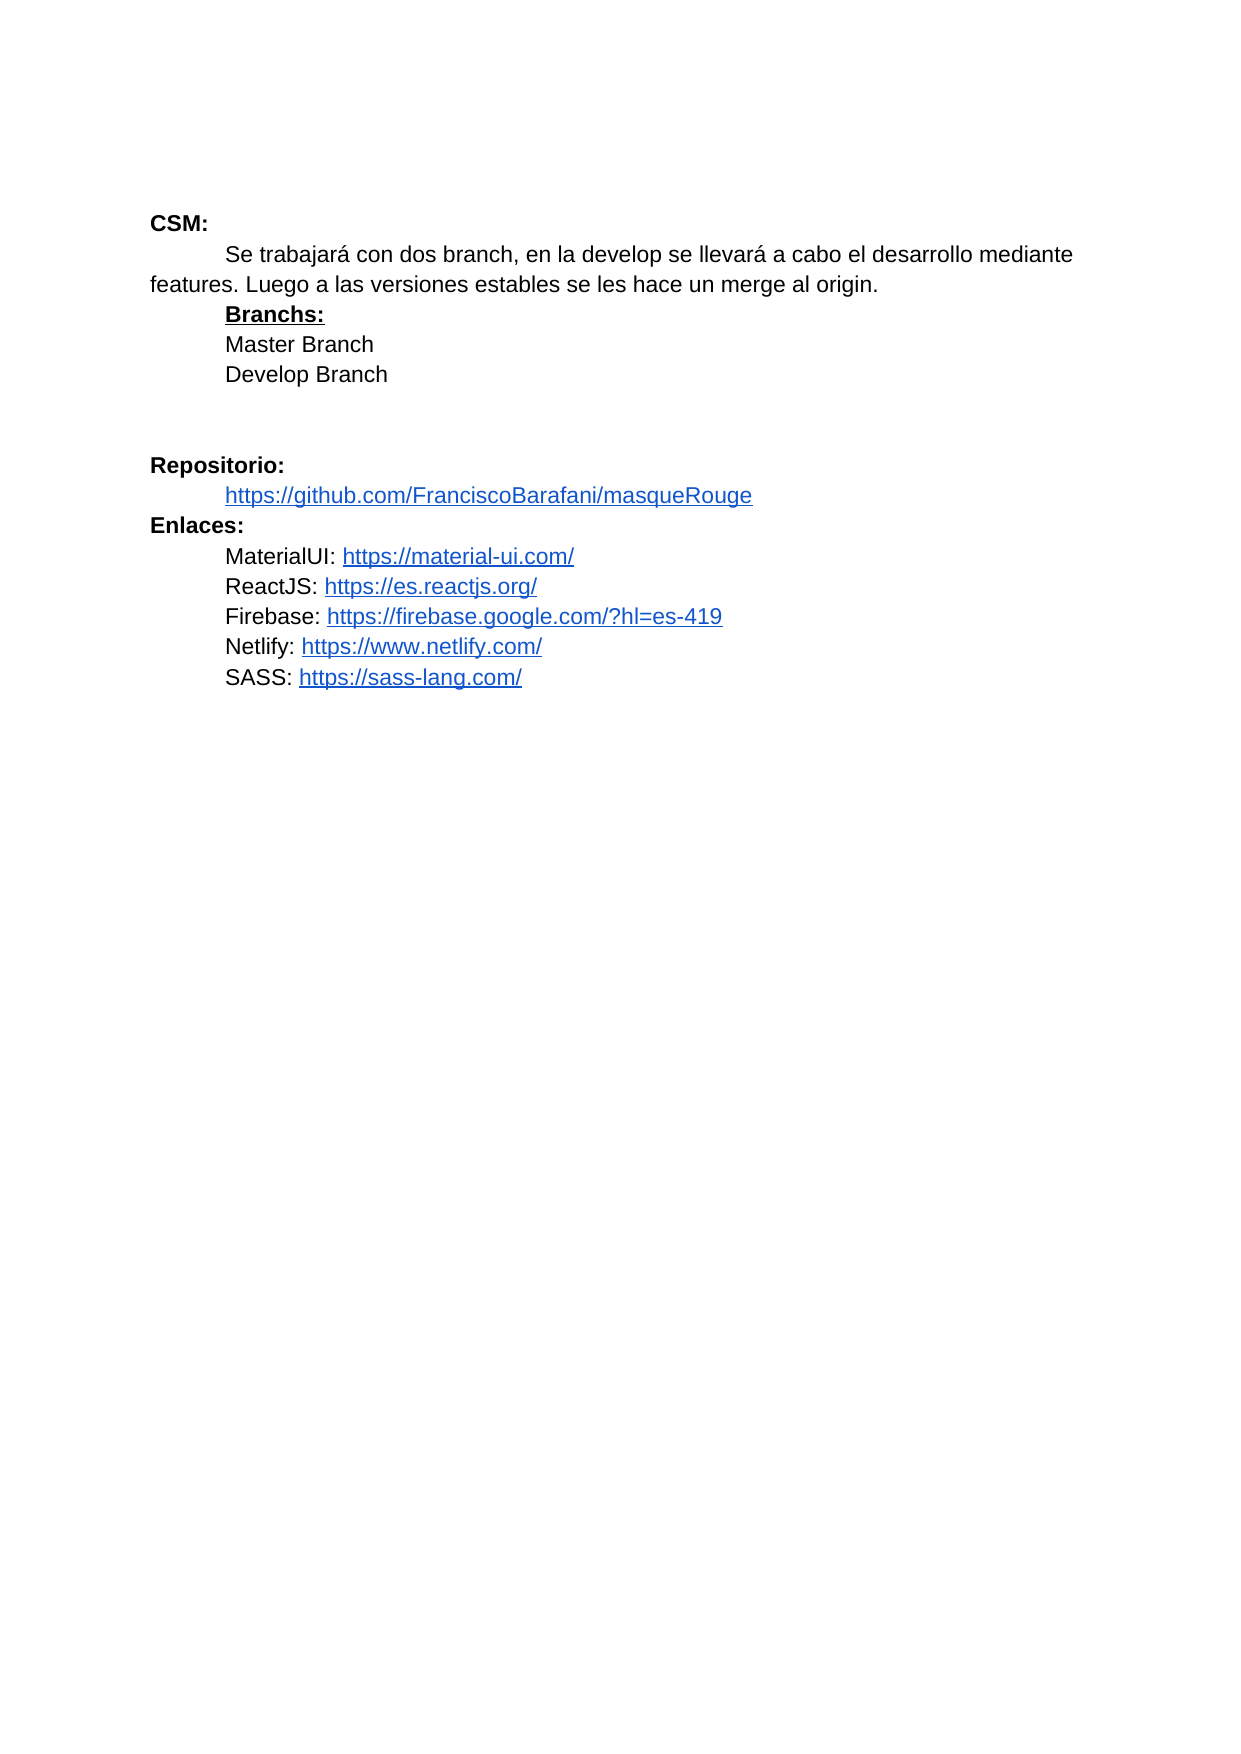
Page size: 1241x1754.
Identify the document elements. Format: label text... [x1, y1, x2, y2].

text SASS: https://sass-lang.com/ [150, 663, 1090, 690]
text ReactJS: https://es.reactjs.org/ [150, 573, 1090, 599]
text Repositorio: [150, 452, 1090, 478]
text MaterialUI: https://material-ui.com/ [150, 543, 1090, 569]
text Branchs: [150, 301, 1090, 327]
text Enlaces: [150, 512, 1090, 539]
text Master Branch [150, 331, 1090, 358]
text https://github.com/FranciscoBarafani/masqueRouge [150, 482, 1090, 509]
text Develop Branch [150, 361, 1090, 388]
text Netlify: https://www.netlify.com/ [150, 633, 1090, 660]
text CSM: [150, 210, 1090, 237]
text Firebase: https://firebase.google.com/?hl=es-419 [150, 603, 1090, 629]
text Se trabajará con dos branch, en la develop se llevará a cabo el desarrollo mediante features. Luego a las versiones estables se les hace un merge al origin. [150, 241, 1090, 297]
